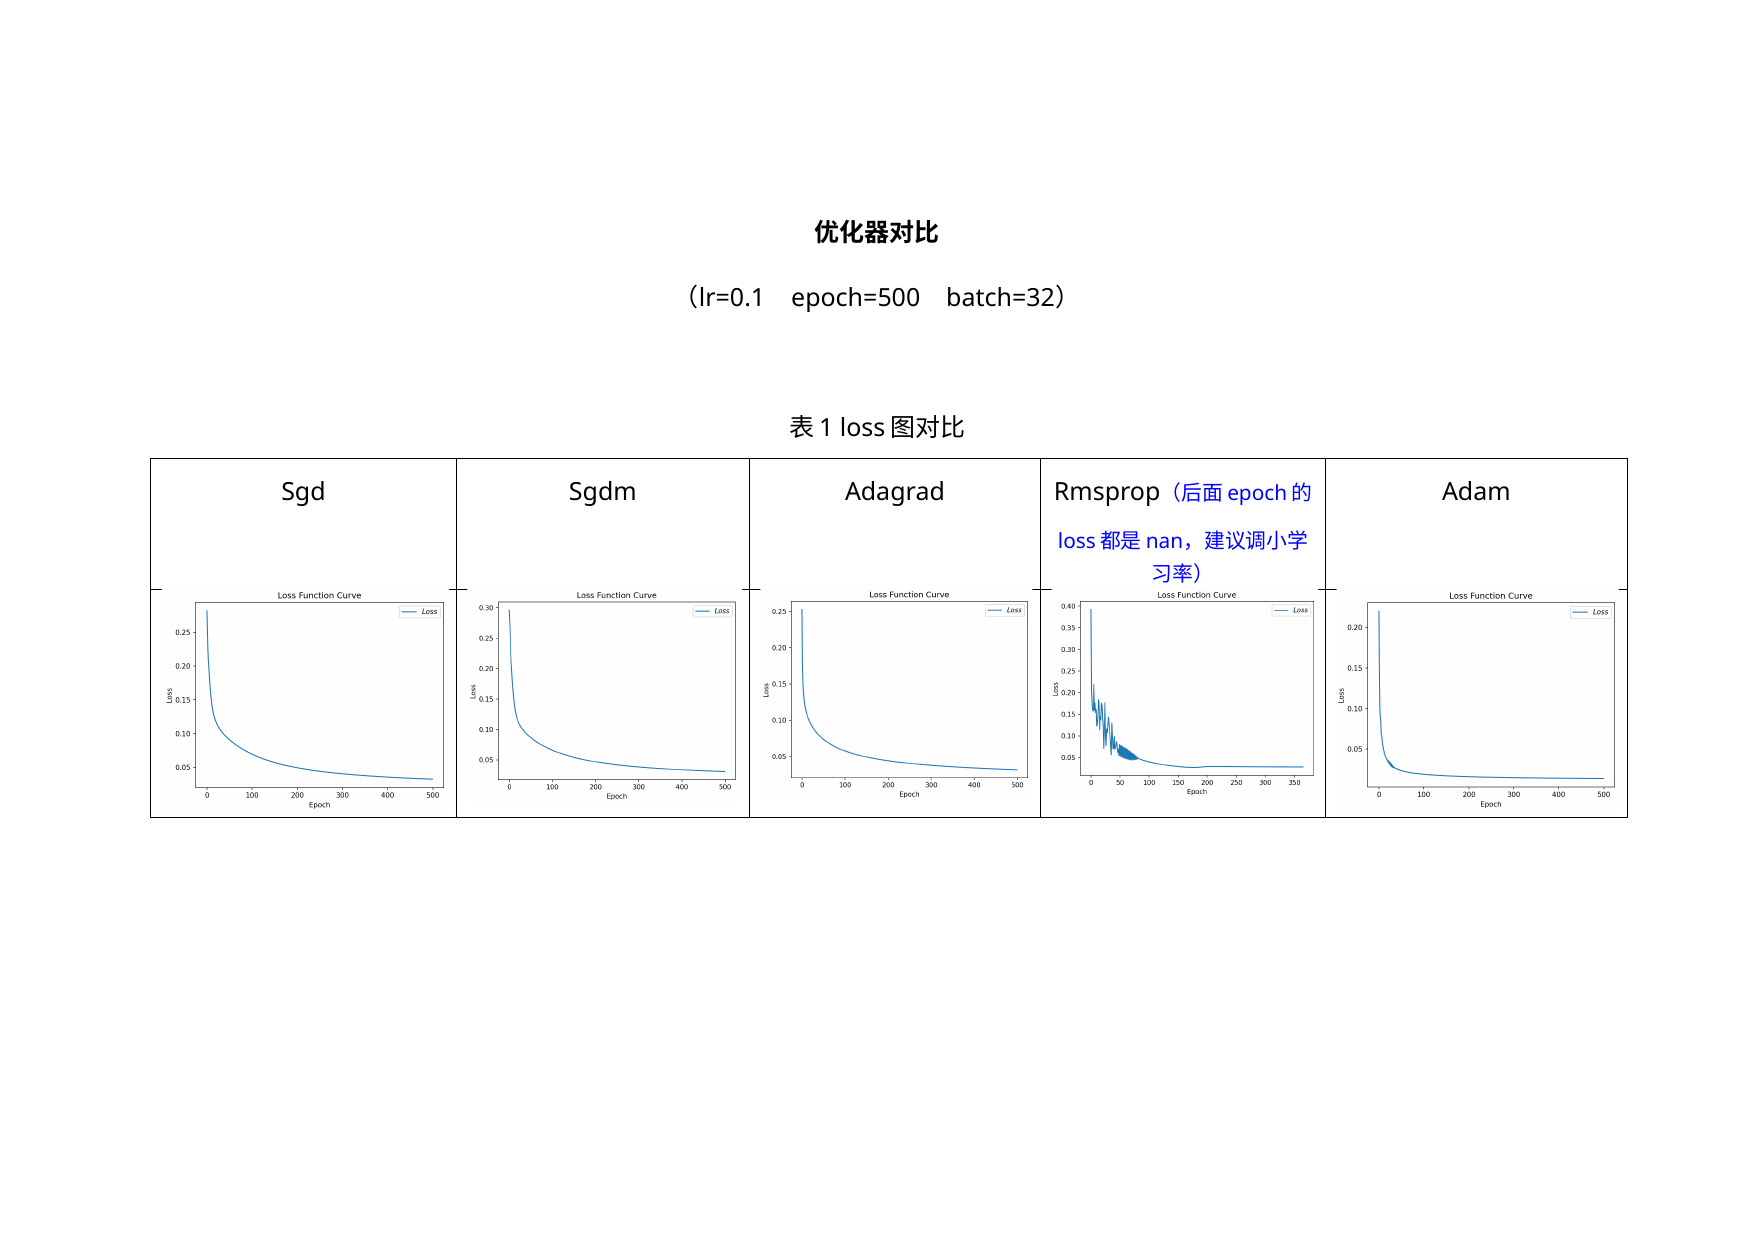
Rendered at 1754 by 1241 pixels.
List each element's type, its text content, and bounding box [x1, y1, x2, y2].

table_header Adagrad [750, 459, 1040, 589]
picture [467, 589, 742, 802]
table_cell [457, 590, 749, 817]
table_header Sgd [151, 459, 456, 589]
text 优化器对比 [150, 198, 1604, 263]
table_header Adam [1326, 459, 1627, 589]
picture [1051, 589, 1319, 796]
table_cell [151, 590, 456, 817]
text （lr=0.1 epoch=500 batch=32） [150, 263, 1604, 328]
picture [1336, 589, 1619, 811]
table_cell [1326, 590, 1627, 817]
table_cell [750, 590, 1040, 817]
picture [161, 589, 449, 811]
text 表1 loss图对比 [150, 393, 1604, 458]
table_header Rmsprop（后面epoch的loss都是nan，建议调小学习率） [1041, 459, 1325, 589]
table_header Sgdm [457, 459, 749, 589]
table_cell [1041, 590, 1325, 817]
picture [760, 589, 1033, 798]
